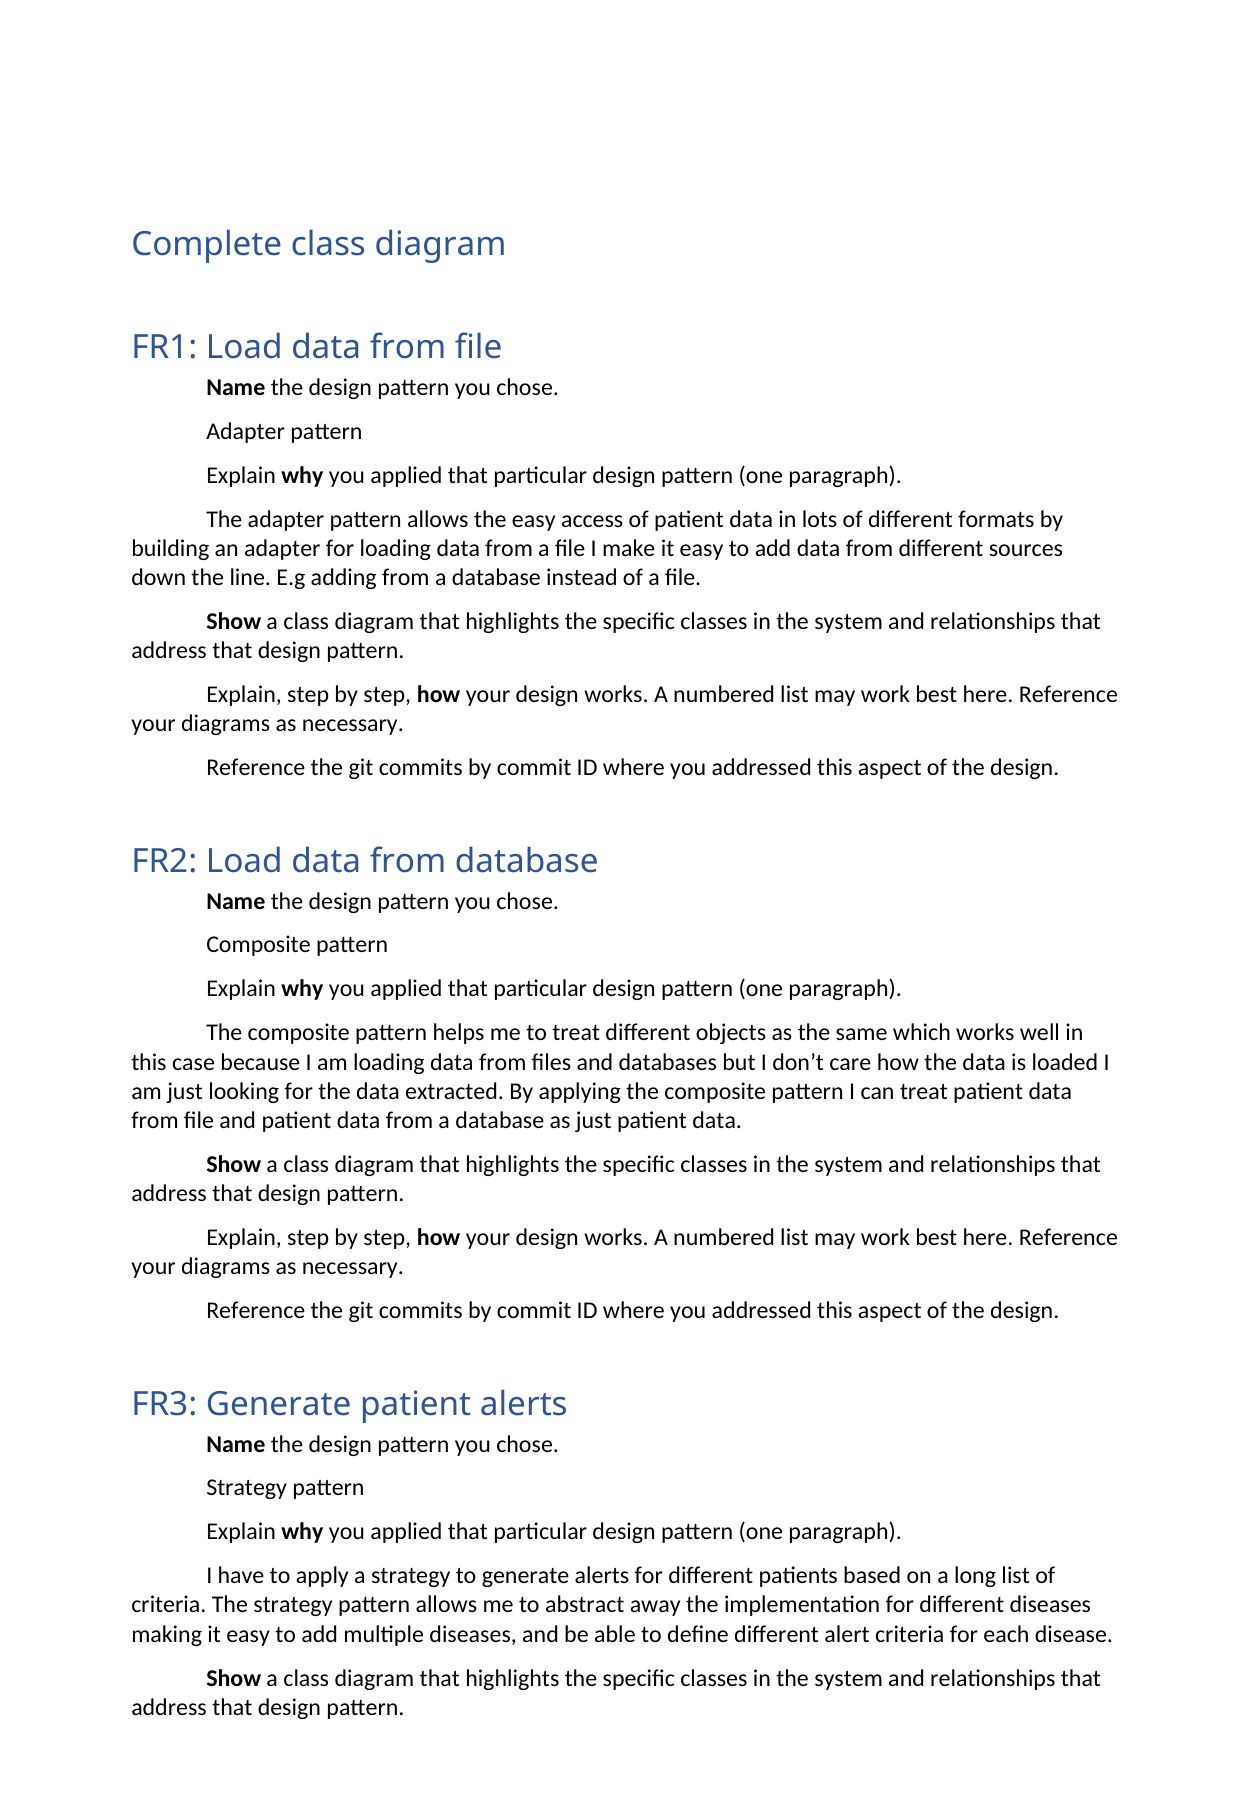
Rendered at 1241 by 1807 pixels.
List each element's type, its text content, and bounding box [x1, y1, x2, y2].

subtitle FR2: Load data from database [131, 837, 1122, 882]
list Explain why you applied that particular design pattern (one paragraph). [131, 1516, 1122, 1546]
list Explain why you applied that particular design pattern (one paragraph). [131, 973, 1122, 1003]
list Adapter pattern [131, 416, 1122, 445]
list Explain, step by step, how your design works. A numbered list may work best here. Reference your diagrams as necessary. [131, 679, 1122, 738]
list Explain, step by step, how your design works. A numbered list may work best here. Reference your diagrams as necessary. [131, 1222, 1122, 1281]
list Show a class diagram that highlights the specific classes in the system and relationships that address that design pattern. [131, 1663, 1122, 1721]
list Reference the git commits by commit ID where you addressed this aspect of the design. [131, 1295, 1122, 1324]
list Strategy pattern [131, 1472, 1122, 1502]
subtitle FR1: Load data from file [131, 323, 1122, 368]
list Composite pattern [131, 929, 1122, 959]
list Show a class diagram that highlights the specific classes in the system and relationships that address that design pattern. [131, 1149, 1122, 1207]
list Reference the git commits by commit ID where you addressed this aspect of the design. [131, 752, 1122, 782]
list Name the design pattern you chose. [131, 886, 1122, 915]
list Name the design pattern you chose. [131, 1429, 1122, 1458]
list Name the design pattern you chose. [131, 372, 1122, 401]
list The composite pattern helps me to treat different objects as the same which works well in this case because I am loading data from files and databases but I don’t care how the data is loaded I am just looking for the data extracted. By applying the composite pattern I can treat patient data from file and patient data from a database as just patient data. [131, 1017, 1122, 1134]
list The adapter pattern allows the easy access of patient data in lots of different formats by building an adapter for loading data from a file I make it easy to add data from different sources down the line. E.g adding from a database instead of a file. [131, 504, 1122, 591]
list Show a class diagram that highlights the specific classes in the system and relationships that address that design pattern. [131, 606, 1122, 664]
subtitle Complete class diagram [131, 220, 1122, 265]
list Explain why you applied that particular design pattern (one paragraph). [131, 460, 1122, 489]
list I have to apply a strategy to generate alerts for different patients based on a long list of criteria. The strategy pattern allows me to abstract away the implementation for different diseases making it easy to add multiple diseases, and be able to define different alert criteria for each disease. [131, 1560, 1122, 1648]
subtitle FR3: Generate patient alerts [131, 1380, 1122, 1425]
